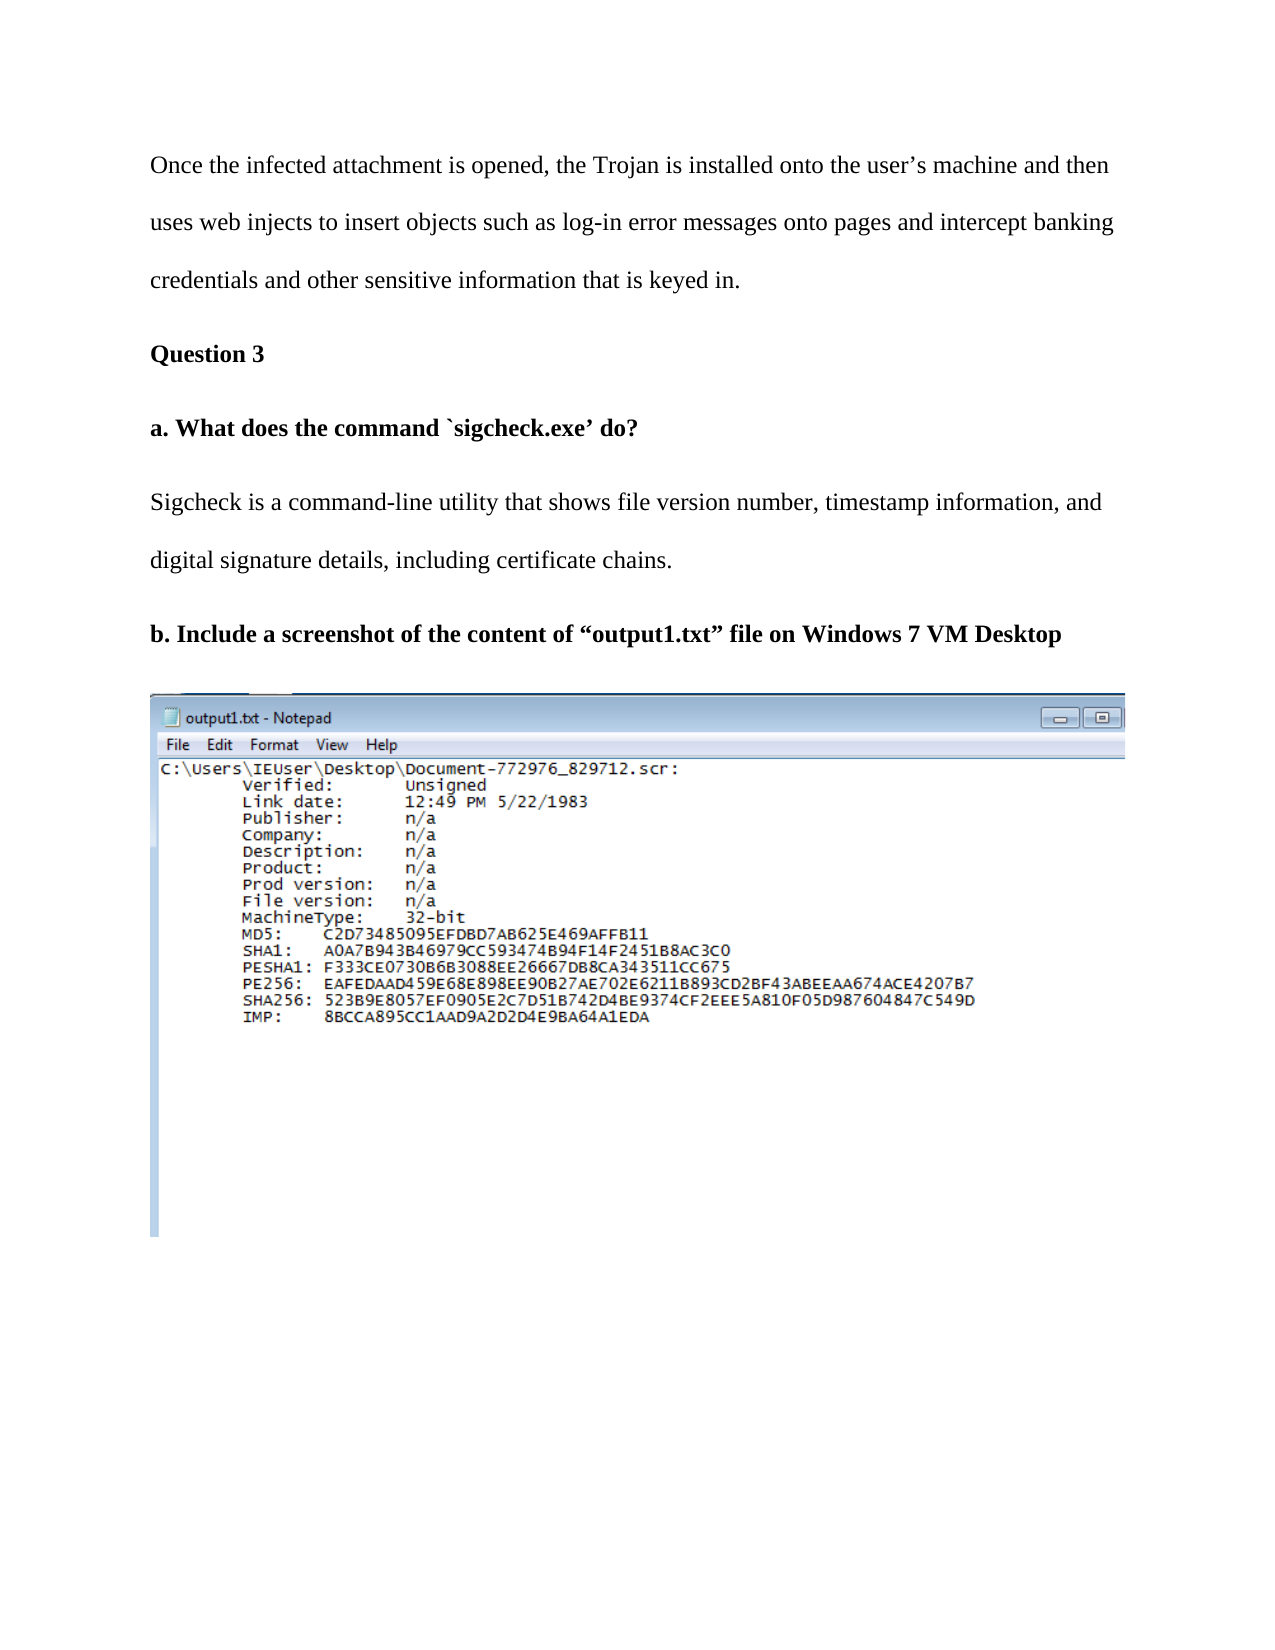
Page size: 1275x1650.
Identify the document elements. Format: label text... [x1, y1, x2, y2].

text a. What does the command `sigcheck.exe’ do? [150, 413, 1125, 442]
picture [150, 693, 1125, 1237]
text Once the infected attachment is opened, the Trojan is installed onto the user’s machine and then uses web injects to insert objects such as log-in error messages onto pages and intercept banking credentials and other sensitive information that is keyed in. [150, 150, 1125, 294]
text Sigcheck is a command-line utility that shows file version number, timestamp information, and digital signature details, including certificate chains. [150, 487, 1125, 574]
text Question 3 [150, 339, 1125, 368]
text b. Include a screenshot of the content of “output1.txt” file on Windows 7 VM Desktop [150, 619, 1125, 648]
